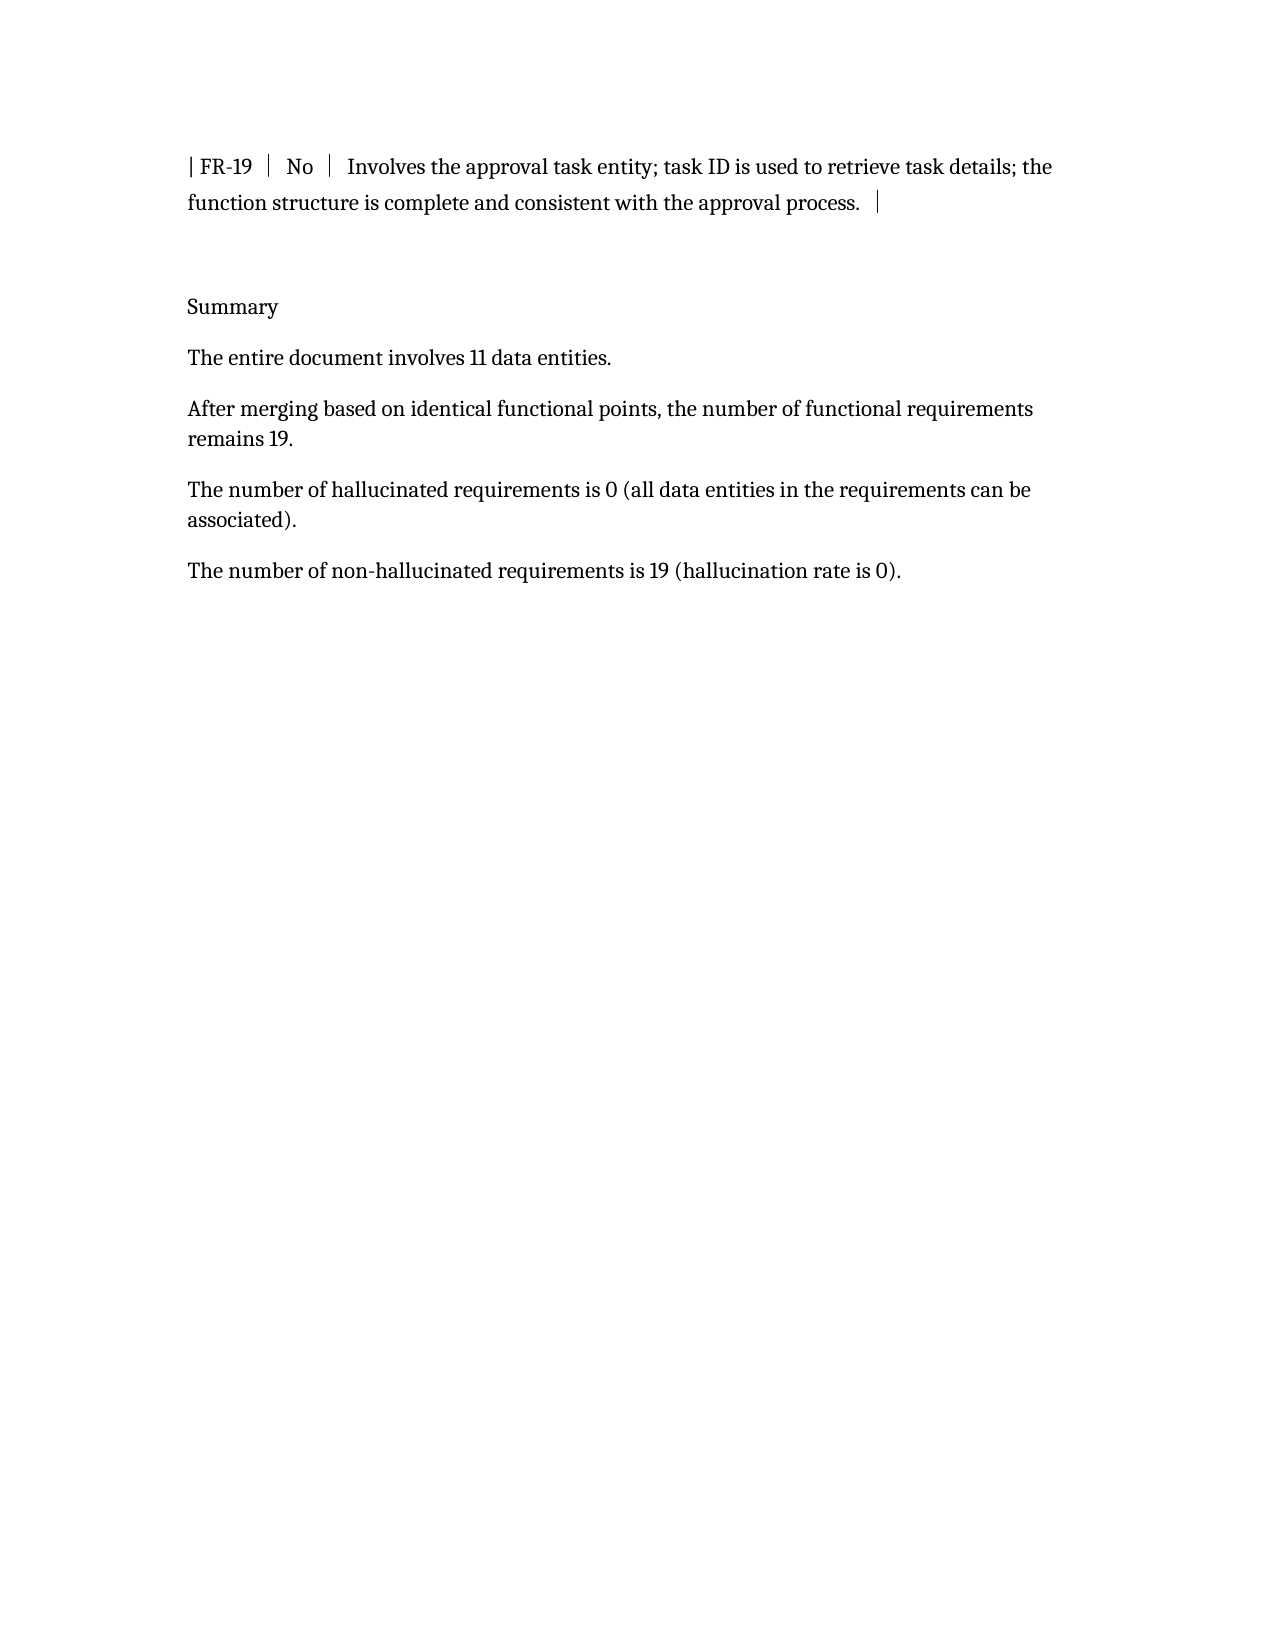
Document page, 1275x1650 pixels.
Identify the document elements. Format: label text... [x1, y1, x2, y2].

text The entire document involves 11 data entities. [187, 345, 1087, 371]
text The number of hallucinated requirements is 0 (all data entities in the requirements can be associated). [187, 477, 1087, 534]
text The number of non-hallucinated requirements is 19 (hallucination rate is 0). [187, 558, 1087, 585]
text After merging based on identical functional points, the number of functional requirements remains 19. [187, 396, 1087, 452]
text Summary [187, 294, 1087, 320]
text | FR-19 ｜ No ｜ Involves the approval task entity; task ID is used to retrieve task details; the function structure is complete and consistent with the approval process. ｜ [187, 150, 1087, 217]
